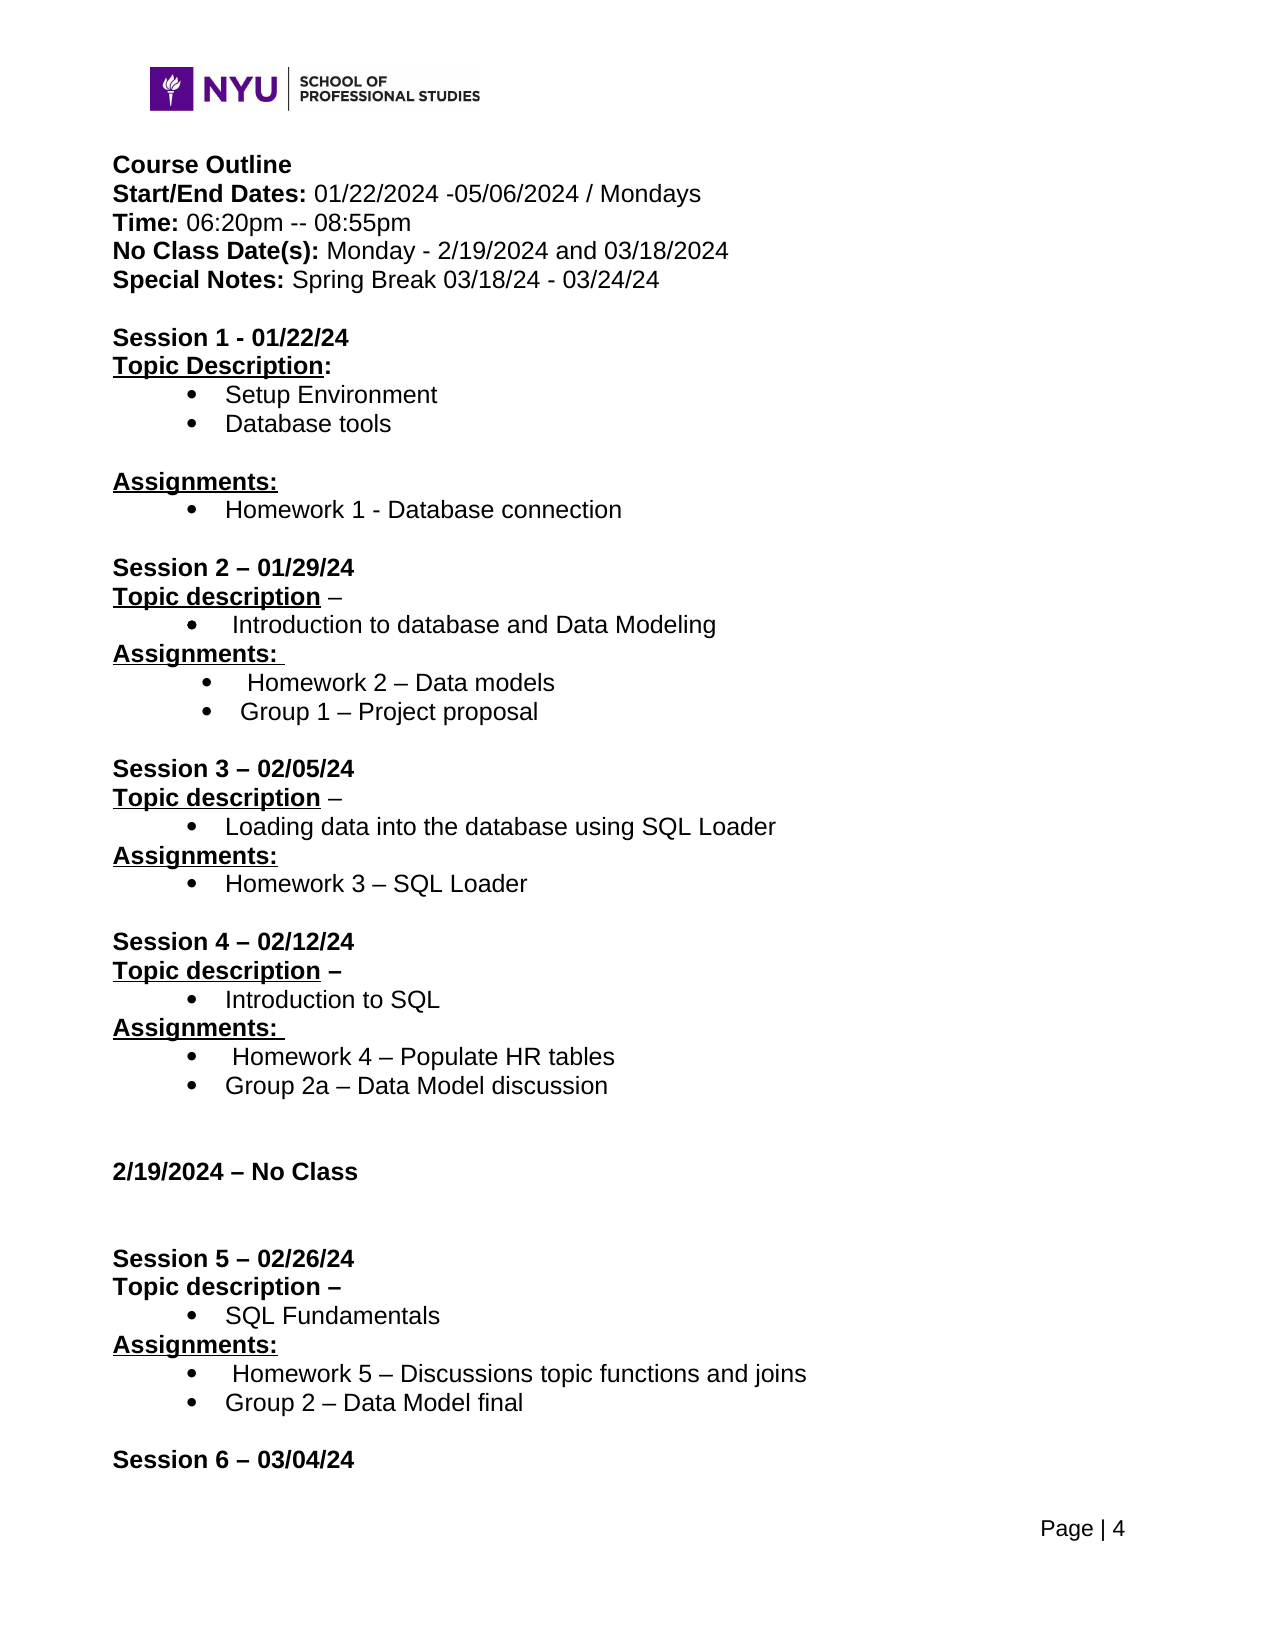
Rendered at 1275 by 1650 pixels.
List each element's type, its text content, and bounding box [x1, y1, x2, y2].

list Loading data into the database using SQL Loader [150, 812, 1125, 841]
text Session 5 – [112, 1244, 1162, 1272]
text Topic description – [112, 582, 1162, 610]
list Homework 3 – SQL Loader [150, 869, 1125, 898]
text 2/19/2024 – No Class [112, 1157, 1162, 1186]
text Session 1 - [112, 322, 1162, 351]
text Session 2 – [112, 553, 1162, 582]
text Assignments: [112, 466, 1162, 495]
text Assignments: [112, 1330, 1162, 1359]
list SQL Fundamentals [150, 1301, 1125, 1330]
list Group 1 – Project proposal [202, 697, 1162, 726]
list Group 2a – Data Model discussion [150, 1071, 1125, 1100]
list Introduction to SQL [150, 984, 1125, 1013]
list Introduction to database and Data Modeling [150, 610, 1125, 639]
text Course Outline [112, 150, 1162, 179]
text Topic description – [112, 783, 1162, 812]
text Session 3 – [112, 754, 1162, 783]
text Topic description – [112, 956, 1162, 984]
list Database tools [150, 409, 1125, 438]
text Assignments: [112, 841, 1162, 869]
text Topic Description: [112, 351, 1162, 380]
text Session 6 – [112, 1445, 1162, 1474]
text Assignments: [112, 1013, 1162, 1042]
list Homework 1 - Database connection [150, 495, 1125, 524]
list Homework 5 – Discussions topic functions and joins [150, 1359, 1125, 1388]
text Assignments: [112, 639, 1162, 668]
list Homework 4 – Populate HR tables [150, 1042, 1125, 1071]
text Start/End Dates: 01/22/2024 -05/06/2024 / Mondays [112, 179, 1162, 207]
picture [150, 67, 480, 111]
list Homework 2 – Data models [202, 668, 1162, 697]
list Group 2 – Data Model final [150, 1388, 1125, 1416]
text Topic description – [112, 1272, 1162, 1301]
list Setup Environment [150, 380, 1125, 409]
text No Class Date(s): Monday - 2/19/2024 and 03/18/2024 [112, 236, 1162, 265]
text Time: 06:20pm -- 08:55pm [112, 207, 1162, 236]
text Special Notes: Spring Break 03/18/24 - 03/24/24 [112, 265, 1162, 294]
text Session 4 – [112, 927, 1162, 956]
